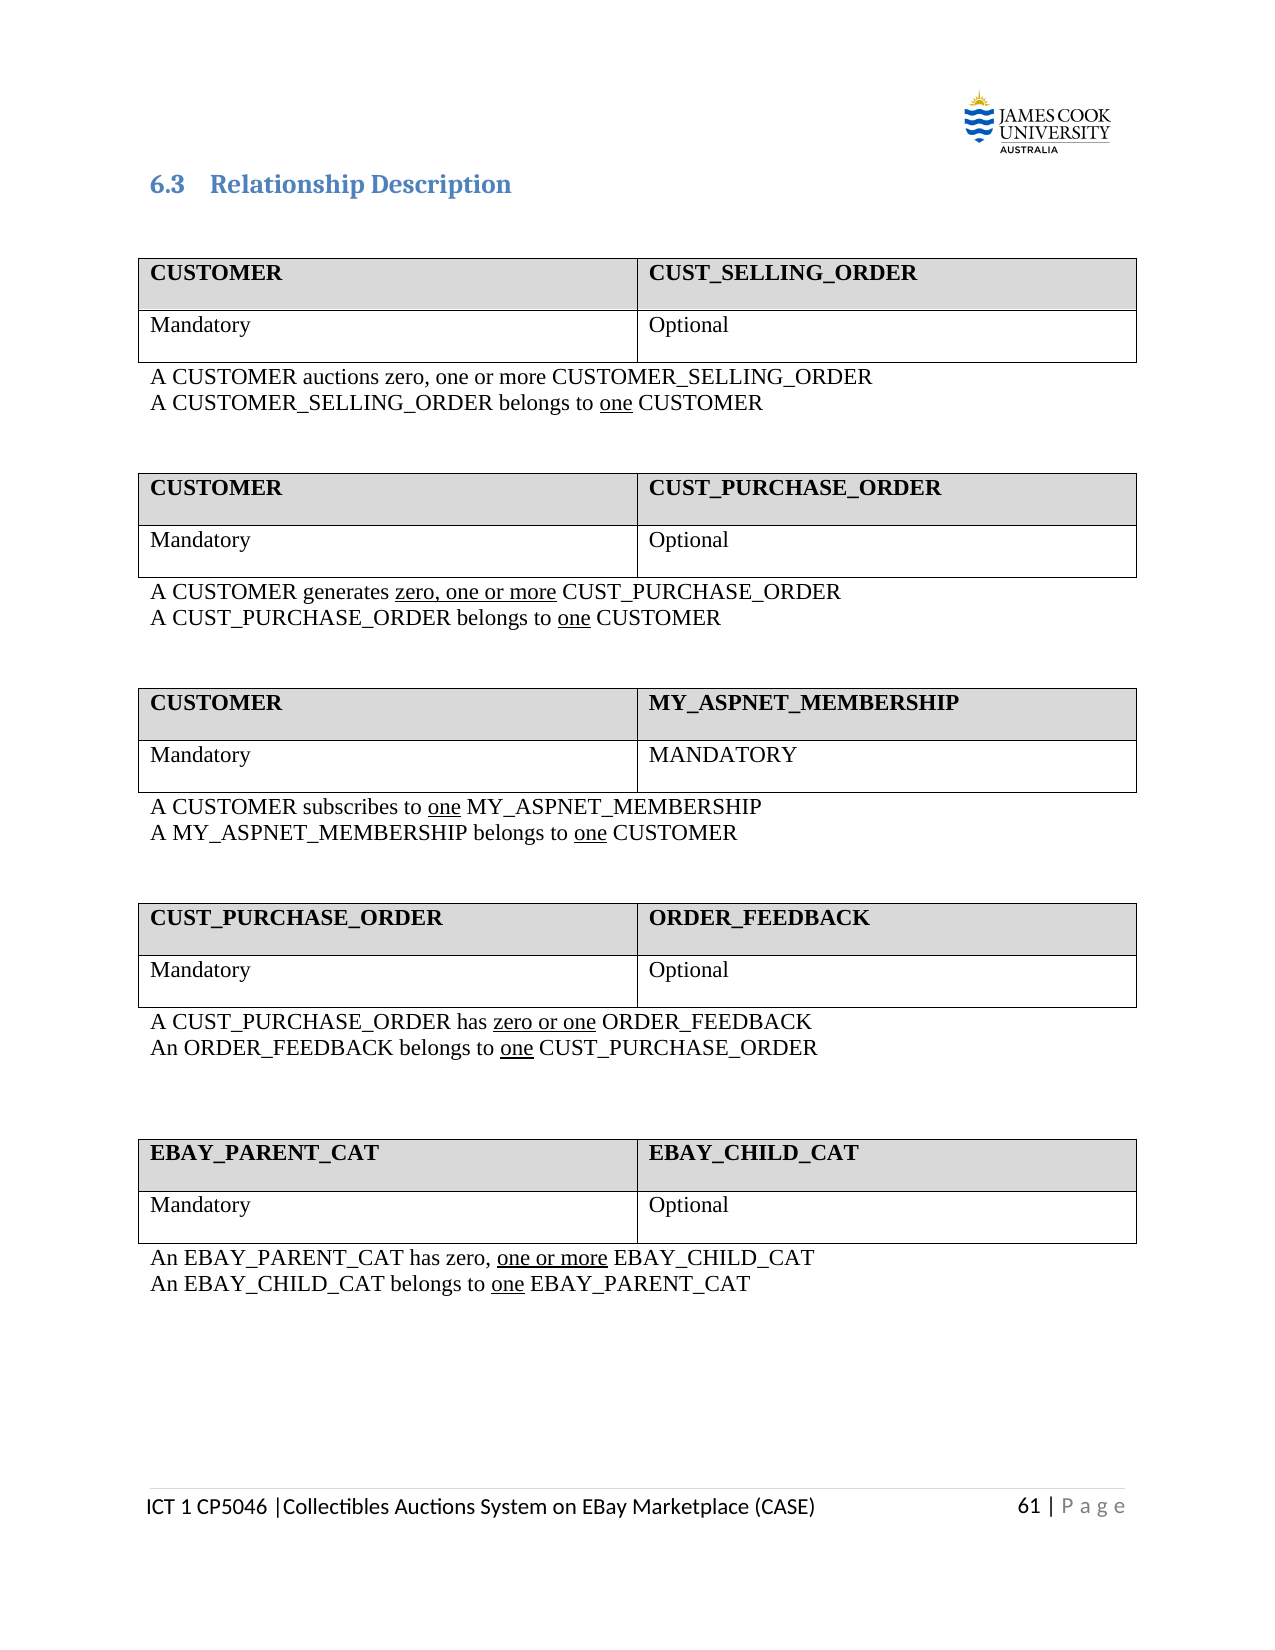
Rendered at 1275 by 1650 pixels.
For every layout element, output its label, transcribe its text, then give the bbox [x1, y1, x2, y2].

table_header CUST_SELLING_ORDER [638, 259, 1136, 309]
picture [950, 75, 1125, 169]
table_header CUST_PURCHASE_ORDER [139, 904, 637, 955]
table_cell Mandatory [139, 311, 637, 362]
table_header ORDER_FEEDBACK [638, 904, 1136, 955]
table_cell Optional [638, 956, 1136, 1007]
table_cell Mandatory [139, 526, 637, 577]
table_cell Optional [638, 311, 1136, 362]
text An ORDER_FEEDBACK belongs to one CUST_PURCHASE_ORDER [150, 1034, 1125, 1061]
table_header EBAY_CHILD_CAT [638, 1140, 1136, 1191]
table_cell MANDATORY [638, 741, 1136, 792]
table_header CUSTOMER [139, 259, 637, 309]
text A CUSTOMER_SELLING_ORDER belongs to one CUSTOMER [150, 389, 1125, 448]
table_cell Mandatory [139, 1192, 637, 1243]
table_header MY_ASPNET_MEMBERSHIP [638, 689, 1136, 740]
text A CUSTOMER auctions zero, one or more CUSTOMER_SELLING_ORDER [150, 363, 1125, 389]
text A CUSTOMER generates zero, one or more CUST_PURCHASE_ORDER [150, 578, 1125, 604]
subtitle Relationship Description [150, 169, 1125, 200]
table_cell Optional [638, 1192, 1136, 1243]
table_cell Optional [638, 526, 1136, 577]
text A CUSTOMER subscribes to one MY_ASPNET_MEMBERSHIP [150, 793, 1125, 819]
text An EBAY_PARENT_CAT has zero, one or more EBAY_CHILD_CAT [150, 1244, 1125, 1270]
table_cell Mandatory [139, 741, 637, 792]
text A CUST_PURCHASE_ORDER belongs to one CUSTOMER [150, 604, 1125, 663]
table_header CUSTOMER [139, 689, 637, 740]
table_cell Mandatory [139, 956, 637, 1007]
text A MY_ASPNET_MEMBERSHIP belongs to one CUSTOMER [150, 819, 1125, 878]
text An EBAY_CHILD_CAT belongs to one EBAY_PARENT_CAT [150, 1270, 1125, 1296]
table_header CUST_PURCHASE_ORDER [638, 474, 1136, 525]
table_header EBAY_PARENT_CAT [139, 1140, 637, 1191]
text A CUST_PURCHASE_ORDER has zero or one ORDER_FEEDBACK [150, 1008, 1125, 1034]
table_header CUSTOMER [139, 474, 637, 525]
